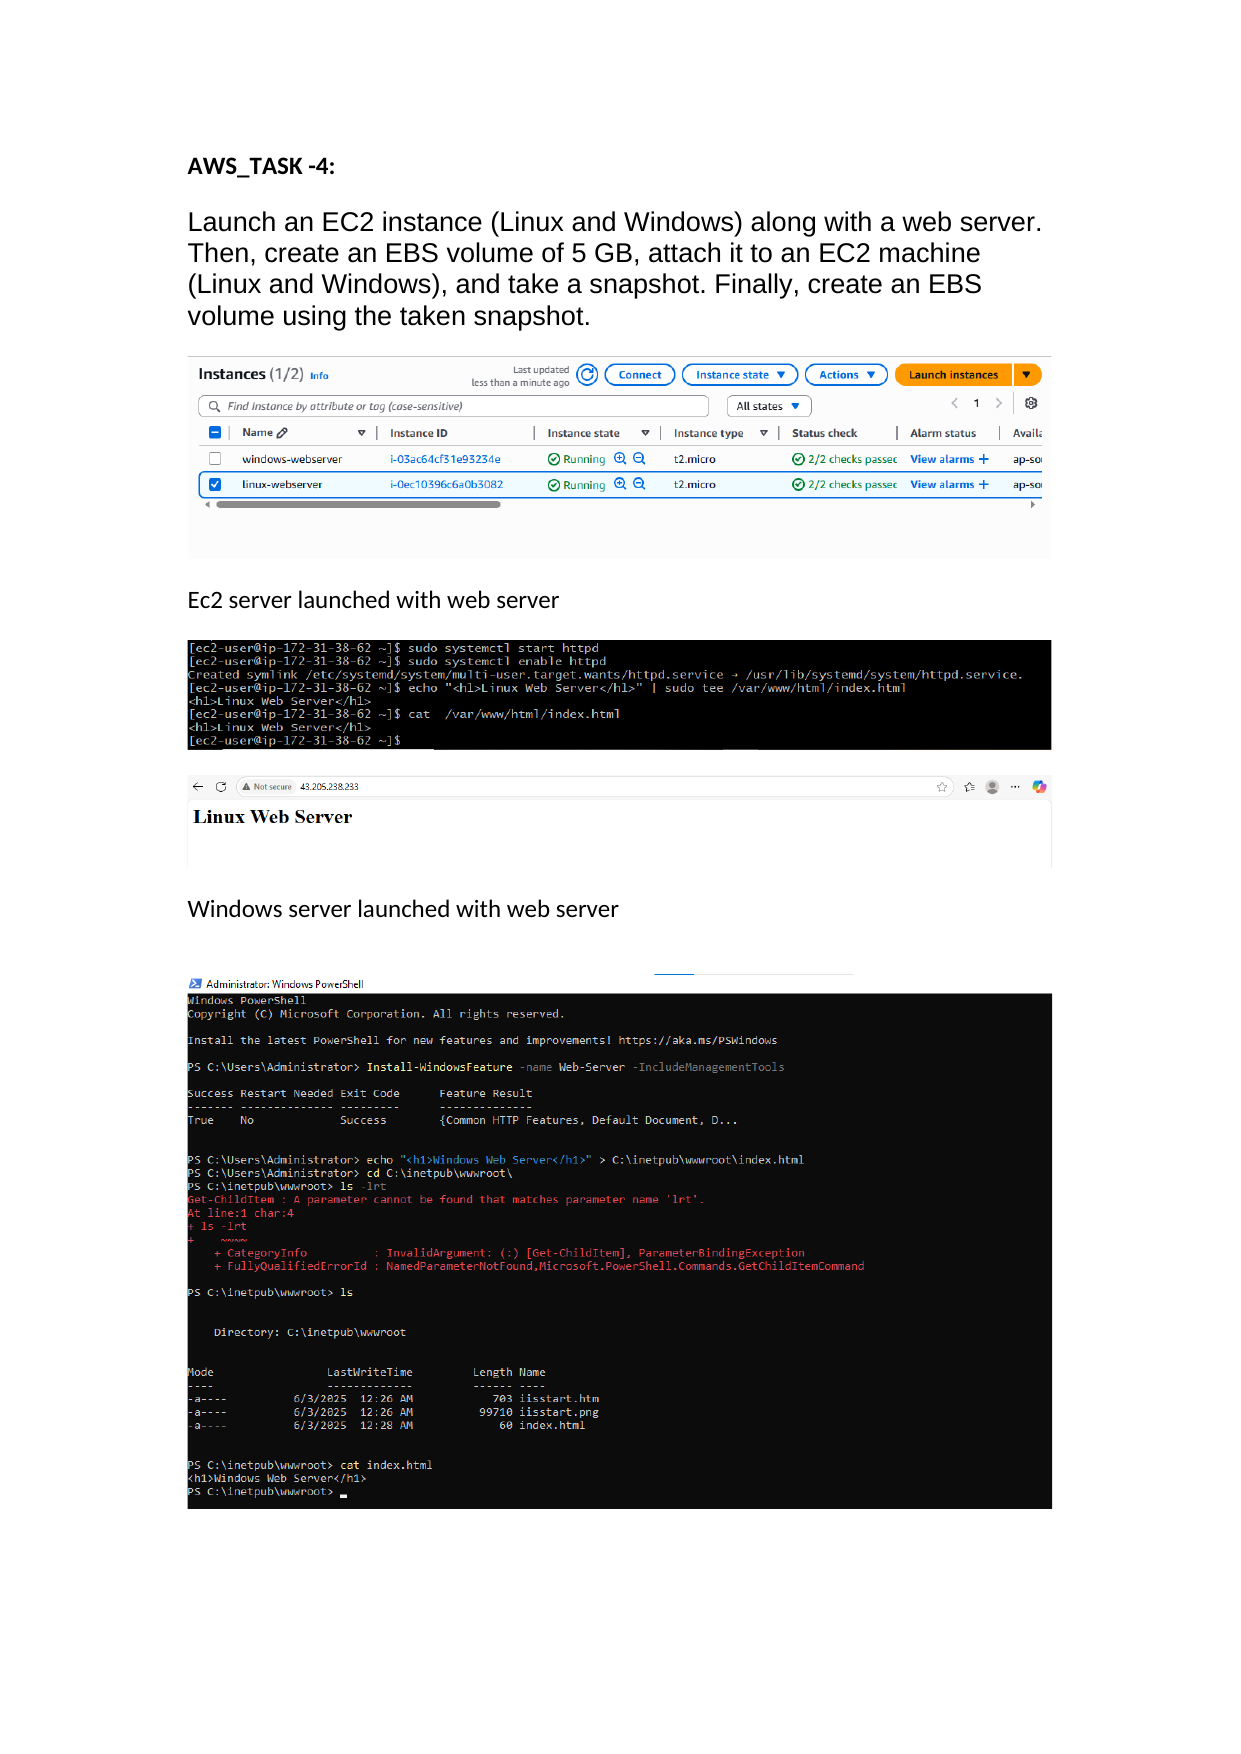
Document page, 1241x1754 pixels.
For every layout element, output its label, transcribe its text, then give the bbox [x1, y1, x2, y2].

text Launch an EC2 instance (Linux and Windows) along with a web server. Then, create an EBS volume of 5 GB, attach it to an EC2 machine (Linux and Windows), and take a snapshot. Finally, create an EBS volume using the taken snapshot. [187, 206, 1053, 331]
picture [187, 775, 1053, 868]
text AWS_TASK -4: [187, 150, 1053, 206]
picture [187, 640, 1052, 750]
picture [187, 356, 1052, 559]
text Ec2 server launched with web server [187, 584, 1053, 615]
picture [187, 974, 1053, 1509]
text Windows server launched with web server [187, 893, 1053, 924]
